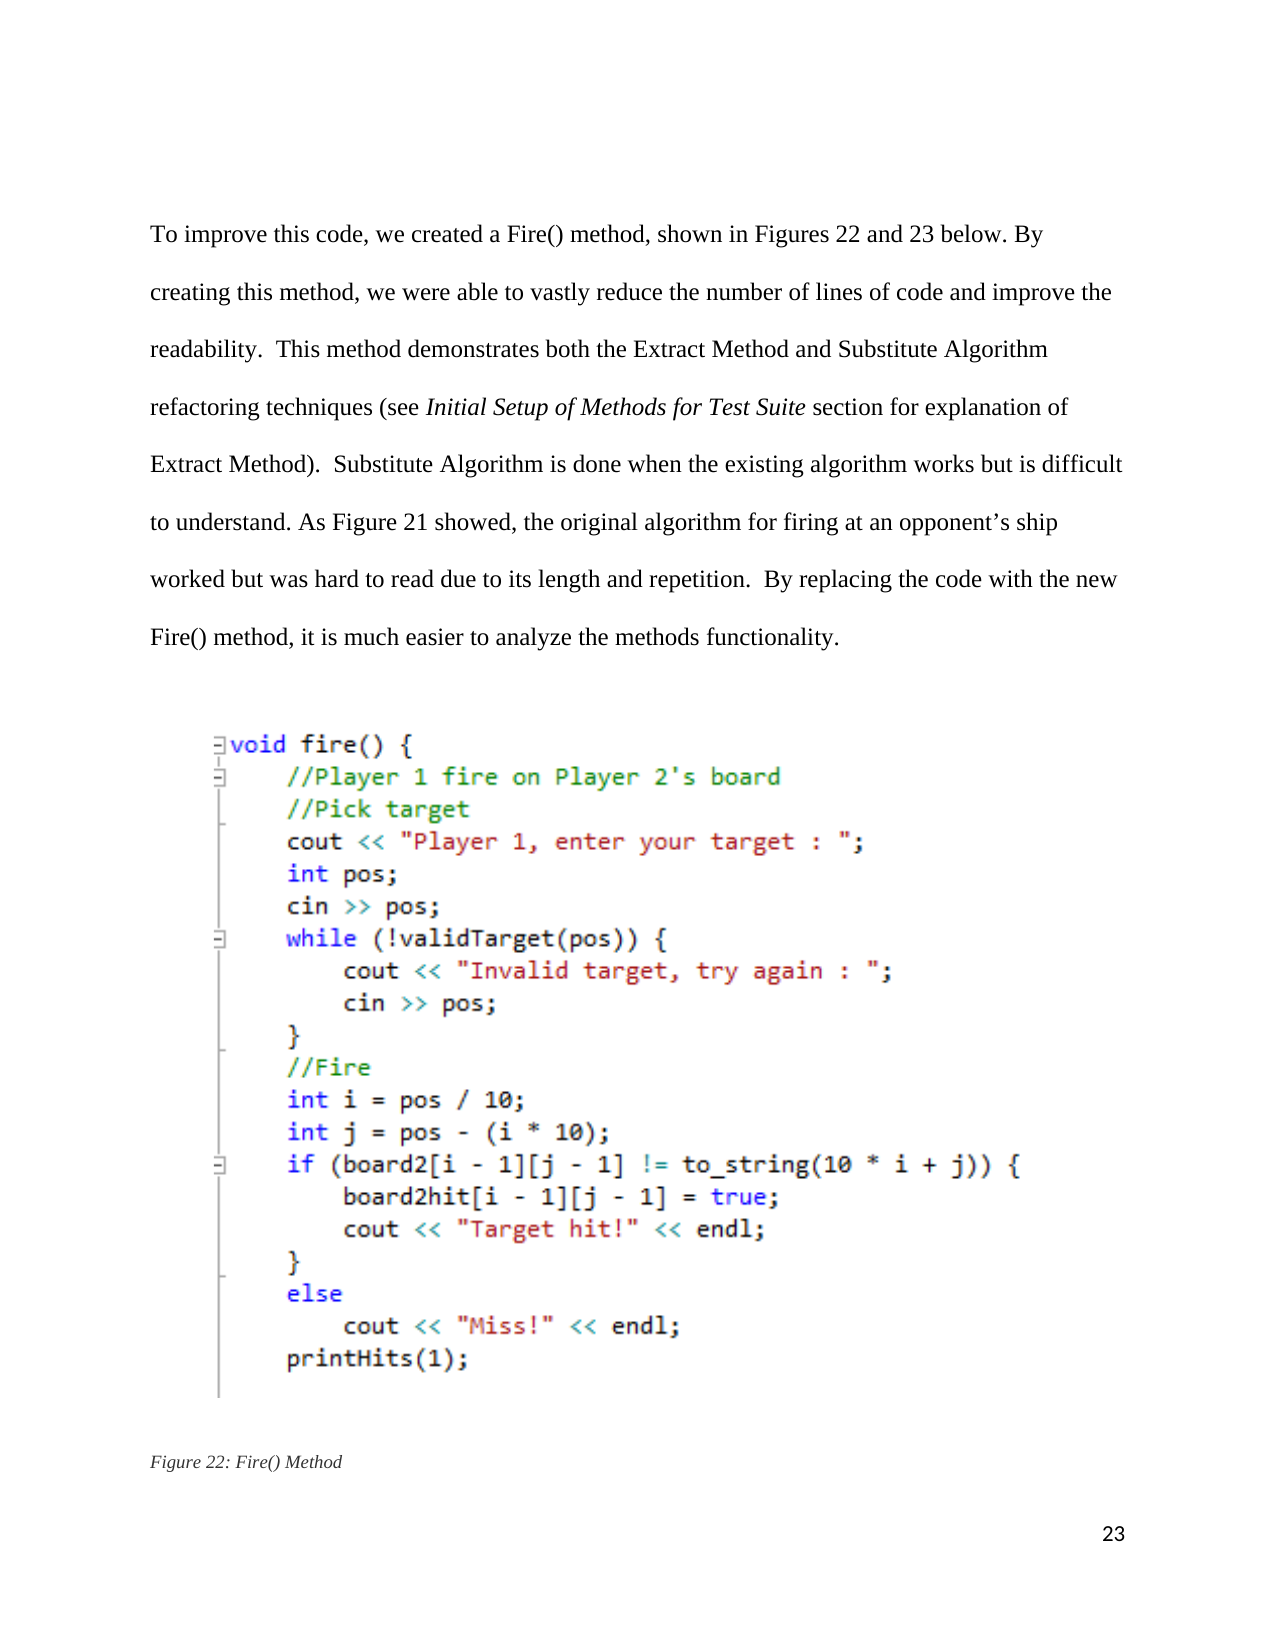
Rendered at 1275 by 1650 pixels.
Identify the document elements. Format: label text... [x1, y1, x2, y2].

picture [213, 704, 1062, 1398]
text To improve this code, we created a Fire() method, shown in Figures 22 and 23 below. By creating this method, we were able to vastly reduce the number of lines of code and improve the readability. This method demonstrates both the Extract Method and Substitute Algorithm refactoring techniques (see Initial Setup of Methods for Test Suite section for explanation of Extract Method). Substitute Algorithm is done when the existing algorithm works but is difficult to understand. As Figure 21 showed, the original algorithm for firing at an opponent’s ship worked but was hard to read due to its length and repetition. By replacing the code with the new Fire() method, it is much easier to analyze the methods functionality. [150, 219, 1125, 651]
text Figure 22: Fire() Method [150, 1451, 1125, 1472]
